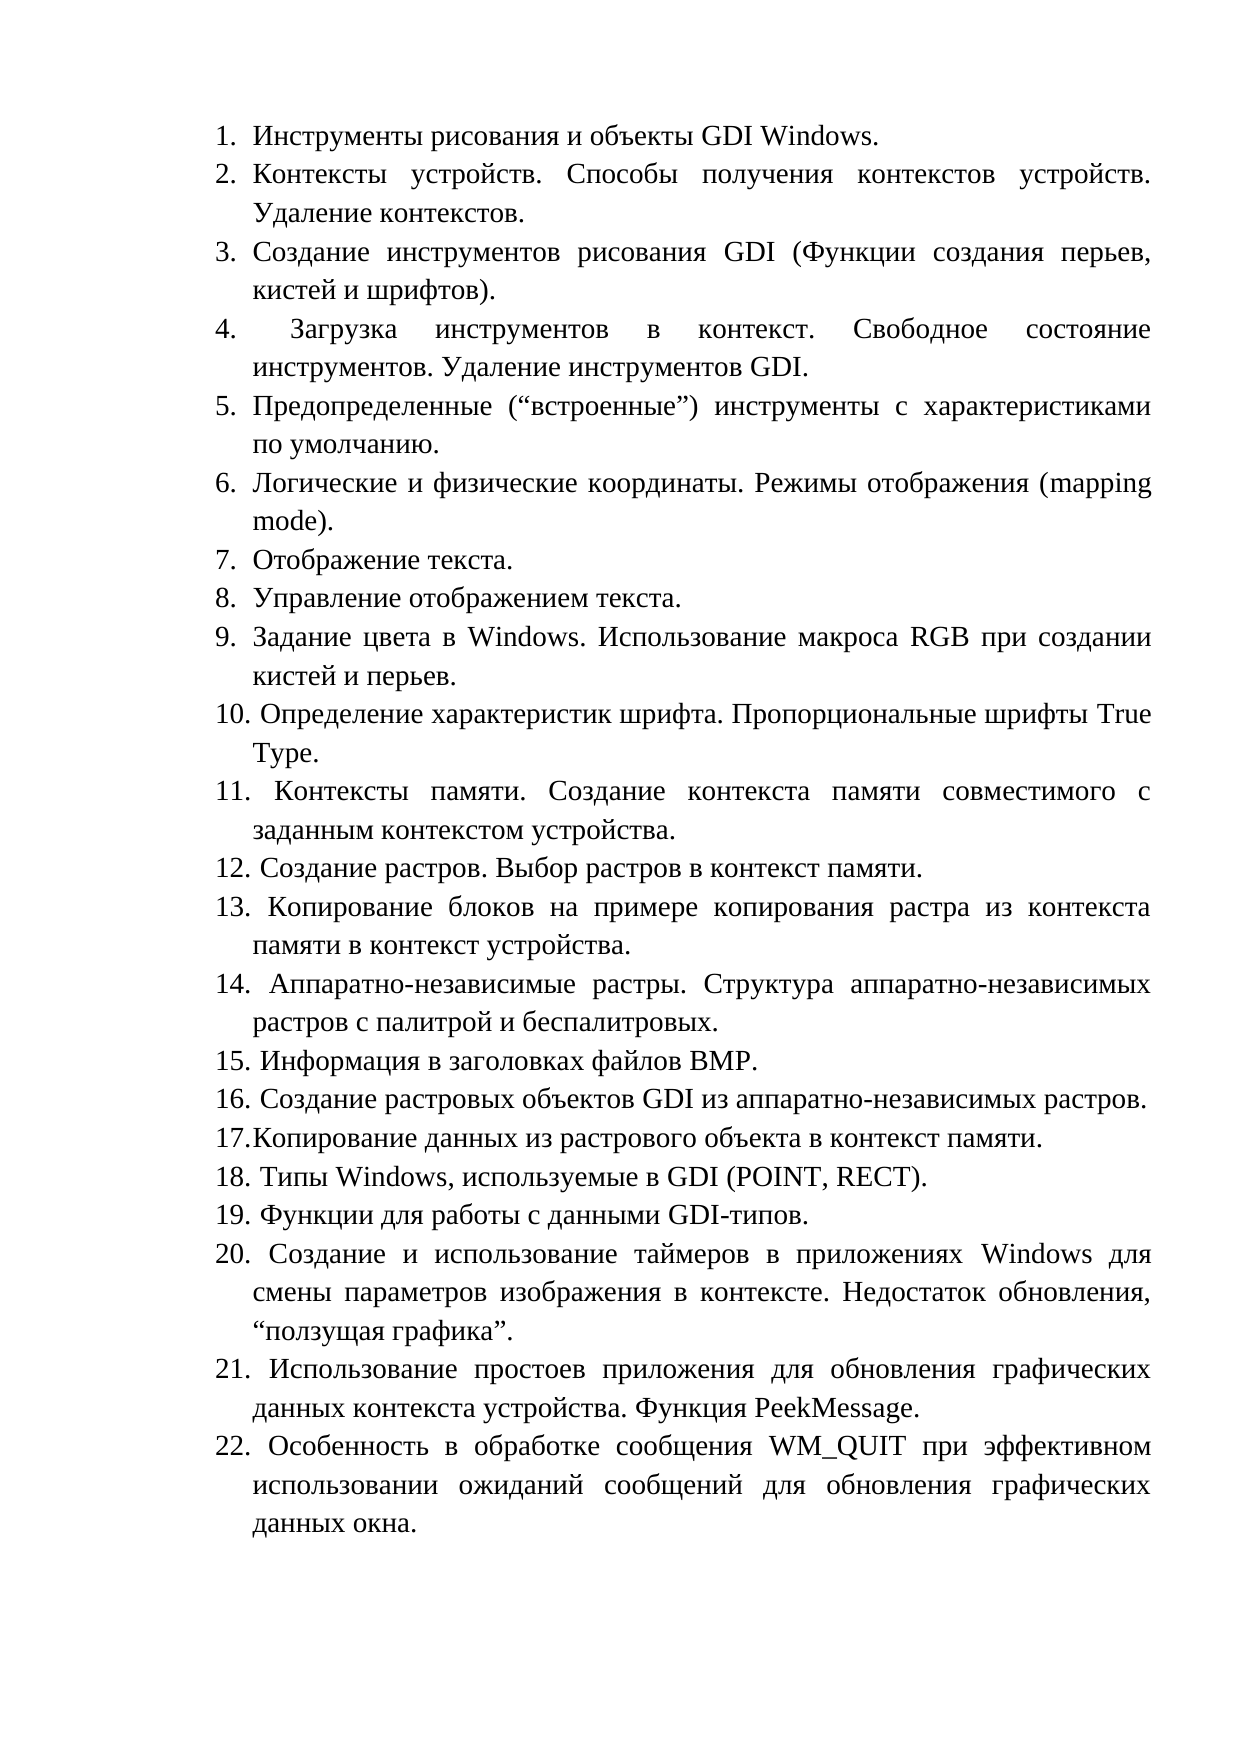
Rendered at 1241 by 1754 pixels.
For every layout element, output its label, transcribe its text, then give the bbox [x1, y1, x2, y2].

list Копирование данных из растрового объекта в контекст памяти. [215, 1120, 1152, 1154]
list Контексты устройств. Способы получения контекстов устройств. Удаление контекстов. [215, 157, 1152, 229]
list Определение характеристик шрифта. Пропорциональные шрифты True Type. [215, 696, 1152, 768]
list Функции для работы с данными GDI-типов. [215, 1197, 1152, 1231]
list Задание цвета в Windows. Использование макроса RGB при создании кистей и перьев. [215, 619, 1152, 691]
list Управление отображением текста. [215, 581, 1152, 614]
list Отображение текста. [215, 542, 1152, 576]
list Предопределенные (“встроенные”) инструменты с характеристиками по умолчанию. [215, 388, 1152, 460]
list Инструменты рисования и объекты GDI Windows. [215, 118, 1152, 152]
list Загрузка инструментов в контекст. Свободное состояние инструментов. Удаление инструментов GDI. [215, 311, 1152, 383]
list Особенность в обработке сообщения WM_QUIT при эффективном использовании ожиданий сообщений для обновления графических данных окна. [215, 1428, 1152, 1539]
list Информация в заголовках файлов BMP. [215, 1043, 1152, 1077]
list Логические и физические координаты. Режимы отображения (mapping mode). [215, 465, 1152, 537]
list Типы Windows, используемые в GDI (POINT, RECT). [215, 1159, 1152, 1192]
list Создание и использование таймеров в приложениях Windows для смены параметров изображения в контексте. Недостаток обновления, “ползущая графика”. [215, 1236, 1152, 1346]
list Создание растровых объектов GDI из аппаратно-независимых растров. [215, 1082, 1152, 1115]
list Создание инструментов рисования GDI (Функции создания перьев, кистей и шрифтов). [215, 234, 1152, 306]
list Создание растров. Выбор растров в контекст памяти. [215, 850, 1152, 884]
list Копирование блоков на примере копирования растра из контекста памяти в контекст устройства. [215, 889, 1152, 961]
list Аппаратно-независимые растры. Структура аппаратно-независимых растров с палитрой и беспалитровых. [215, 966, 1152, 1038]
list Контексты памяти. Создание контекста памяти совместимого с заданным контекстом устройства. [215, 773, 1152, 845]
list Использование простоев приложения для обновления графических данных контекста устройства. Функция PeekMessage. [215, 1351, 1152, 1423]
